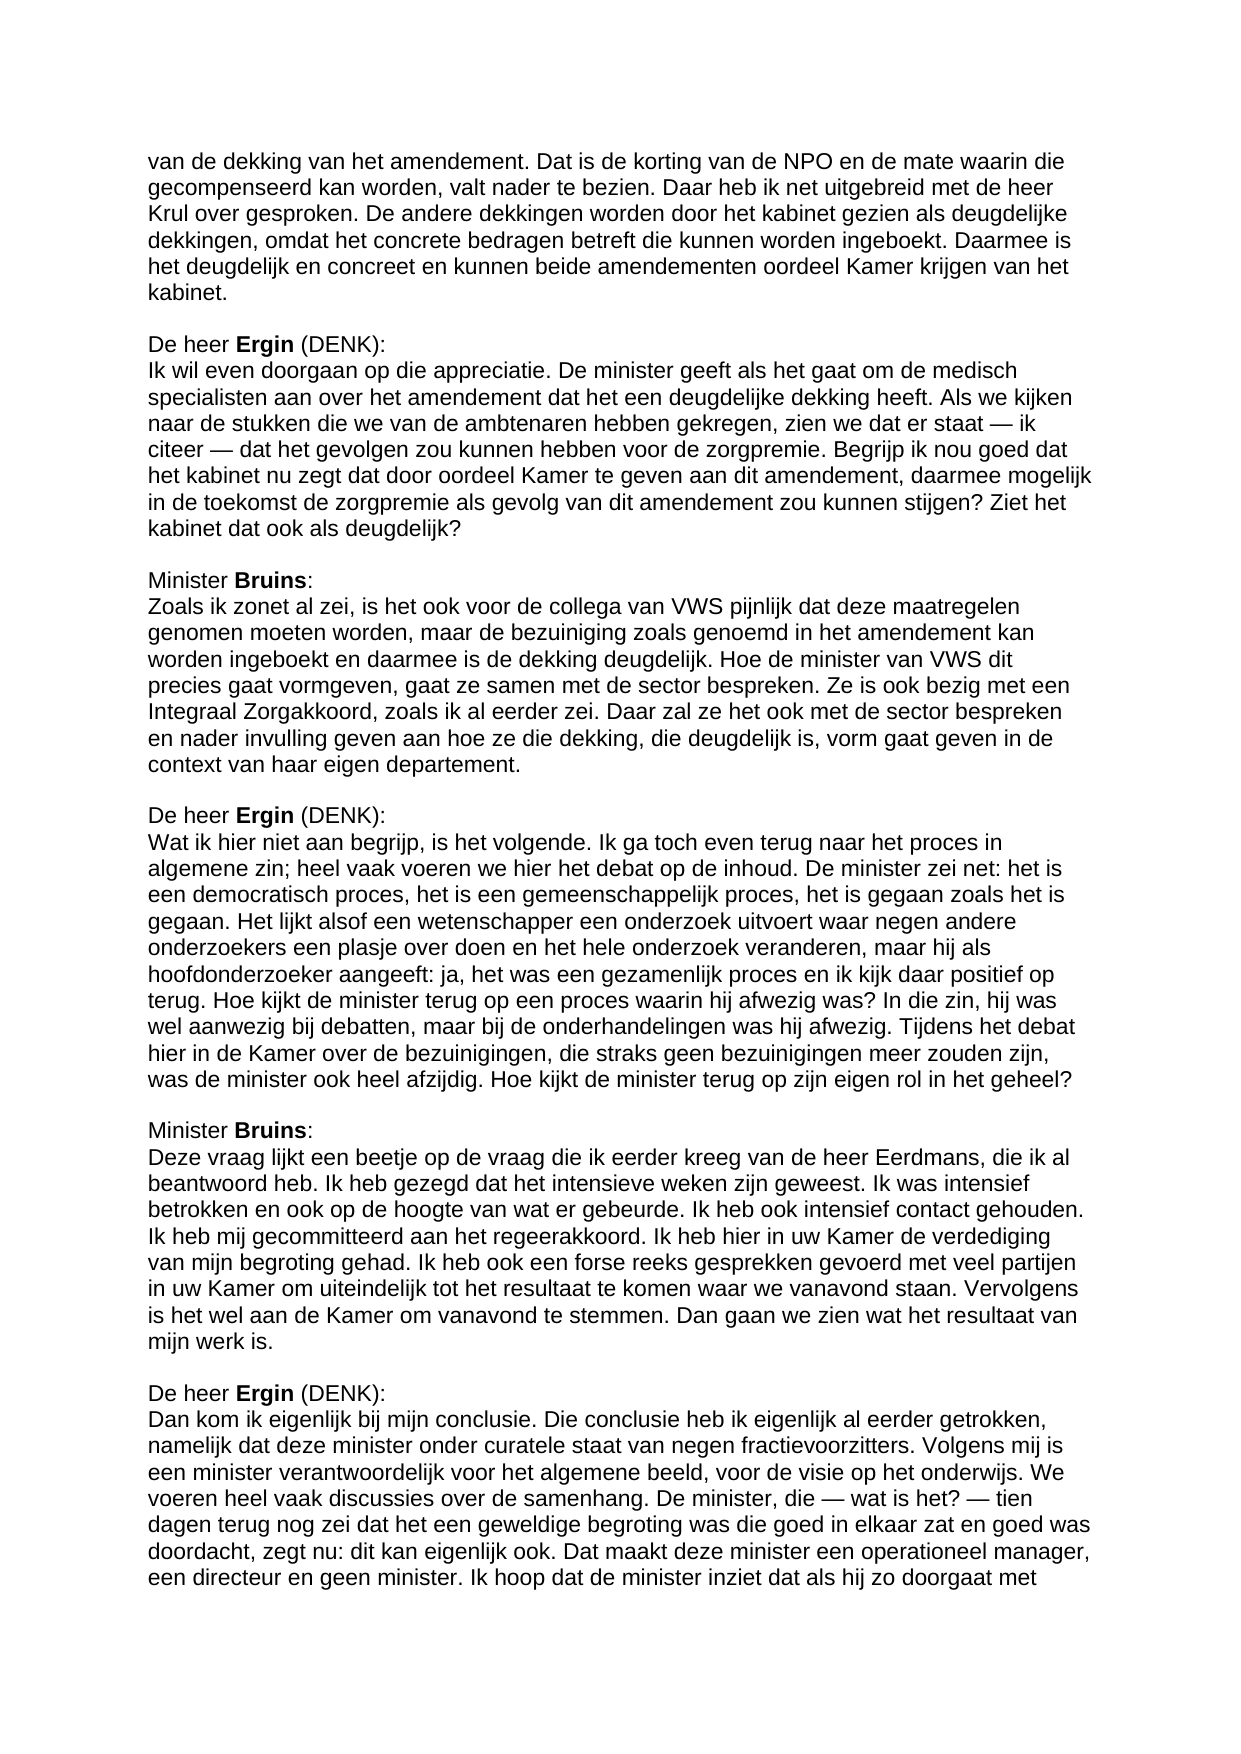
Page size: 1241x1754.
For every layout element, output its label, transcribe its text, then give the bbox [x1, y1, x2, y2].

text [148, 1379, 1093, 1590]
text De heer Ergin (DENK): Wat ik hier niet aan begrijp, is het volgende. Ik ga toch even terug naar het proces in algemene zin; heel vaak voeren we hier het debat op de inhoud. De minister zei net: het is een democratisch proces, het is een gemeenschappelijk proces, het is gegaan zoals het is gegaan. Het lijkt alsof een wetenschapper een onderzoek uitvoert waar negen andere onderzoekers een plasje over doen en het hele onderzoek veranderen, maar hij als hoofdonderzoeker aangeeft: ja, het was een gezamenlijk proces en ik kijk daar positief op terug. Hoe kijkt de minister terug op een proces waarin hij afwezig was? In die zin, hij was wel aanwezig bij debatten, maar bij de onderhandelingen was hij afwezig. Tijdens het debat hier in de Kamer over de bezuinigingen, die straks geen bezuinigingen meer zouden zijn, was de minister ook heel afzijdig. Hoe kijkt de minister terug op zijn eigen rol in het geheel? [148, 802, 1093, 1092]
text Minister Bruins: Zoals ik zonet al zei, is het ook voor de collega van VWS pijnlijk dat deze maatregelen genomen moeten worden, maar de bezuiniging zoals genoemd in het amendement kan worden ingeboekt en daarmee is de dekking deugdelijk. Hoe de minister van VWS dit precies gaat vormgeven, gaat ze samen met de sector bespreken. Ze is ook bezig met een Integraal Zorgakkoord, zoals ik al eerder zei. Daar zal ze het ook met de sector bespreken en nader invulling geven aan hoe ze die dekking, die deugdelijk is, vorm gaat geven in de context van haar eigen departement. [148, 567, 1093, 777]
text Minister Bruins: Deze vraag lijkt een beetje op de vraag die ik eerder kreeg van de heer Eerdmans, die ik al beantwoord heb. Ik heb gezegd dat het intensieve weken zijn geweest. Ik was intensief betrokken en ook op de hoogte van wat er gebeurde. Ik heb ook intensief contact gehouden. Ik heb mij gecommitteerd aan het regeerakkoord. Ik heb hier in uw Kamer de verdediging van mijn begroting gehad. Ik heb ook een forse reeks gesprekken gevoerd met veel partijen in uw Kamer om uiteindelijk tot het resultaat te komen waar we vanavond staan. Vervolgens is het wel aan de Kamer om vanavond te stemmen. Dan gaan we zien wat het resultaat van mijn werk is. [148, 1117, 1093, 1354]
text De heer Ergin (DENK): Ik wil even doorgaan op die appreciatie. De minister geeft als het gaat om de medisch specialisten aan over het amendement dat het een deugdelijke dekking heeft. Als we kijken naar de stukken die we van de ambtenaren hebben gekregen, zien we dat er staat — ik citeer — dat het gevolgen zou kunnen hebben voor de zorgpremie. Begrijp ik nou goed dat het kabinet nu zegt dat door oordeel Kamer te geven aan dit amendement, daarmee mogelijk in de toekomst de zorgpremie als gevolg van dit amendement zou kunnen stijgen? Ziet het kabinet dat ook als deugdelijk? [148, 331, 1093, 542]
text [148, 148, 1093, 306]
